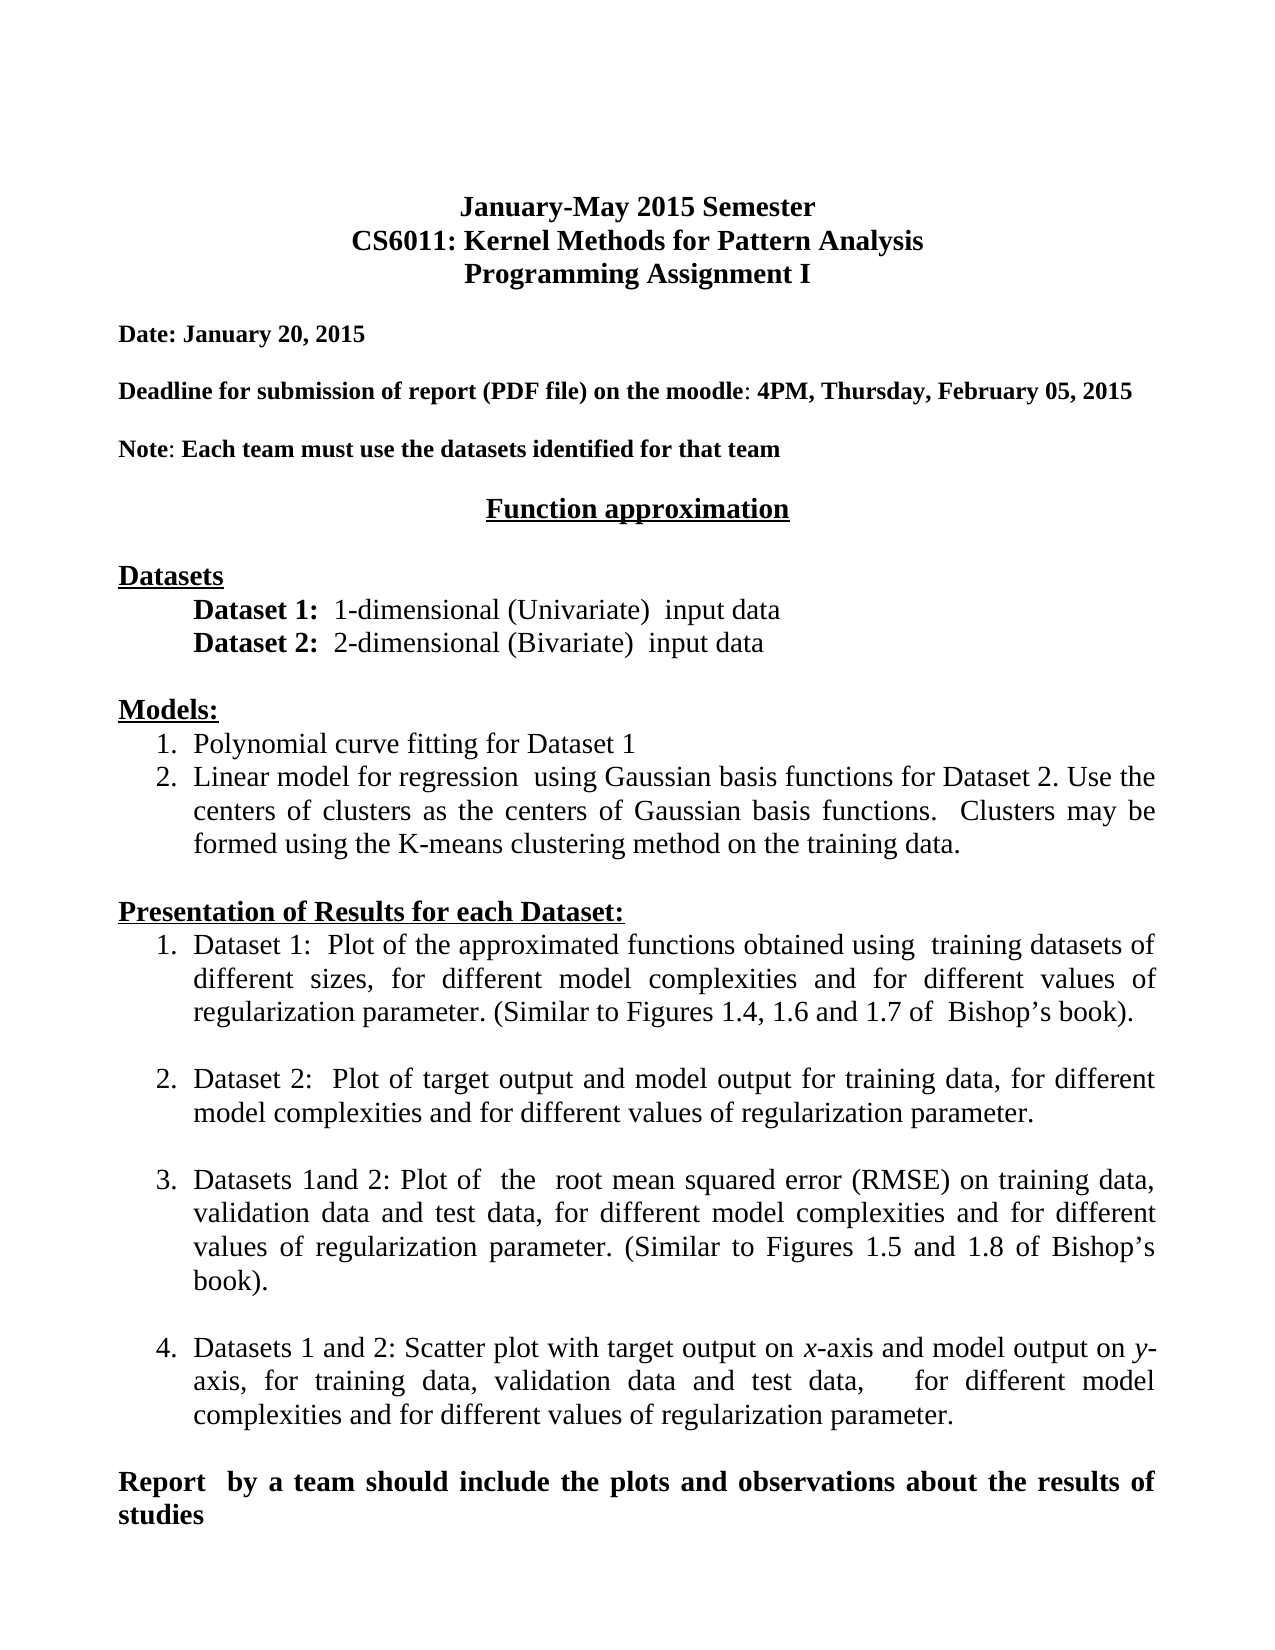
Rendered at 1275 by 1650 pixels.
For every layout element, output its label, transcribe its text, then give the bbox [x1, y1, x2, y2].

text Dataset 2: 2-dimensional (Bivariate) input data [118, 625, 1157, 659]
text Programming Assignment I [118, 256, 1157, 290]
list Dataset 2: Plot of target output and model output for training data, for different model complexities and for different values of regularization parameter. [156, 1061, 1157, 1128]
text Deadline for submission of report (PDF file) on the moodle: 4PM, Thursday, February 05, 2015 [118, 376, 1157, 405]
list Datasets 1 and 2: Scatter plot with target output on x-axis and model output on y-axis, for training data, validation data and test data, for different model complexities and for different values of regularization parameter. [156, 1330, 1157, 1430]
text January-May 2015 Semester [118, 189, 1157, 223]
list Dataset 1: Plot of the approximated functions obtained using training datasets of different sizes, for different model complexities and for different values of regularization parameter. (Similar to Figures 1.4, 1.6 and 1.7 of Bishop’s book). [156, 927, 1157, 1028]
text Function approximation [118, 491, 1157, 525]
text Models: [118, 692, 1157, 726]
text Date: January 20, 2015 [118, 319, 1157, 347]
text Note: Each team must use the datasets identified for that team [118, 434, 1157, 462]
text Report by a team should include the plots and observations about the results of studies [118, 1464, 1157, 1531]
list Datasets 1and 2: Plot of the root mean squared error (RMSE) on training data, validation data and test data, for different model complexities and for different values of regularization parameter. (Similar to Figures 1.5 and 1.8 of Bishop’s book). [156, 1162, 1157, 1296]
text Dataset 1: 1-dimensional (Univariate) input data [118, 592, 1157, 625]
list Polynomial curve fitting for Dataset 1 [156, 726, 1157, 759]
text Datasets [118, 558, 1157, 592]
text CS6011: Kernel Methods for Pattern Analysis [118, 223, 1157, 256]
list Linear model for regression using Gaussian basis functions for Dataset 2. Use the centers of clusters as the centers of Gaussian basis functions. Clusters may be formed using the K-means clustering method on the training data. [156, 759, 1157, 860]
text Presentation of Results for each Dataset: [118, 894, 1157, 927]
